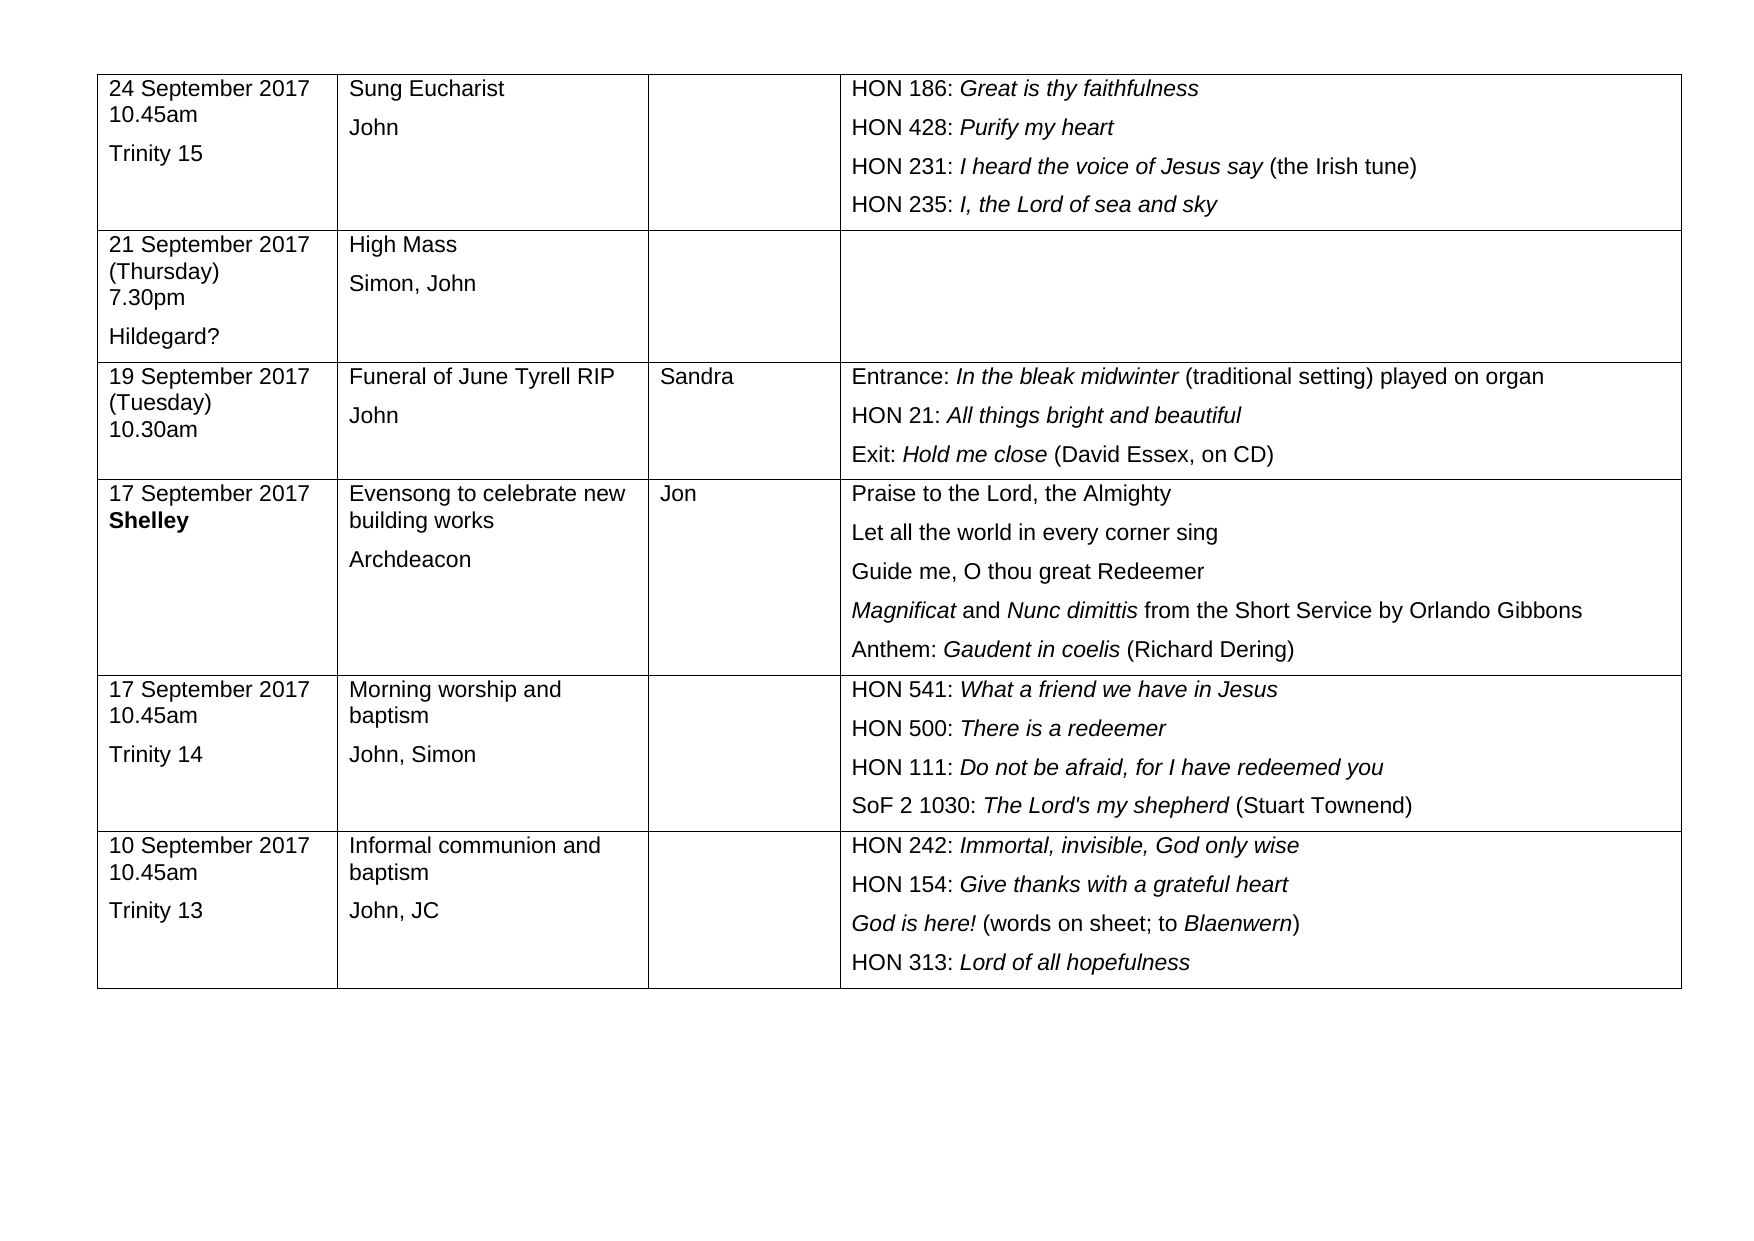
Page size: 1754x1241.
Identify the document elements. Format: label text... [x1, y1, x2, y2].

table_cell Praise to the Lord, the Almighty Let all the world in every corner sing Guide me, O thou great Redeemer Magnificat and Nunc dimittis from the Short Service by Orlando Gibbons Anthem: Gaudent in coelis (Richard Dering) [841, 480, 1681, 675]
table_cell HON 541: What a friend we have in Jesus HON 500: There is a redeemer HON 111: Do not be afraid, for I have redeemed you SoF 2 1030: The Lord's my shepherd (Stuart Townend) [841, 676, 1681, 831]
table_cell Entrance: In the bleak midwinter (traditional setting) played on organ HON 21: All things bright and beautiful Exit: Hold me close (David Essex, on CD) [841, 363, 1681, 479]
table_cell Morning worship and baptism John, Simon [338, 676, 648, 831]
table_cell Sung Eucharist John [338, 75, 648, 230]
table_cell HON 186: Great is thy faithfulness HON 428: Purify my heart HON 231: I heard the voice of Jesus say (the Irish tune) HON 235: I, the Lord of sea and sky [841, 75, 1681, 230]
table_cell Sandra [649, 363, 840, 479]
table_cell Evensong to celebrate new building works Archdeacon [338, 480, 648, 675]
table_cell 24 September 2017 10.45am Trinity 15 [98, 75, 337, 230]
table_cell [649, 676, 840, 831]
table_cell [649, 832, 840, 988]
table_cell Jon [649, 480, 840, 675]
table_cell HON 242: Immortal, invisible, God only wise HON 154: Give thanks with a grateful heart God is here! (words on sheet; to Blaenwern) HON 313: Lord of all hopefulness [841, 832, 1681, 988]
table_cell [649, 75, 840, 230]
table_cell 10 September 2017 10.45am Trinity 13 [98, 832, 337, 988]
table_cell 19 September 2017 (Tuesday) 10.30am [98, 363, 337, 479]
table_cell High Mass Simon, John [338, 231, 648, 362]
table_cell Informal communion and baptism John, JC [338, 832, 648, 988]
table_cell Funeral of June Tyrell RIP John [338, 363, 648, 479]
table_cell 17 September 2017 Shelley [98, 480, 337, 675]
table_cell 17 September 2017 10.45am Trinity 14 [98, 676, 337, 831]
table_cell 21 September 2017 (Thursday) 7.30pm Hildegard? [98, 231, 337, 362]
table_cell [841, 231, 1681, 362]
table_cell [649, 231, 840, 362]
